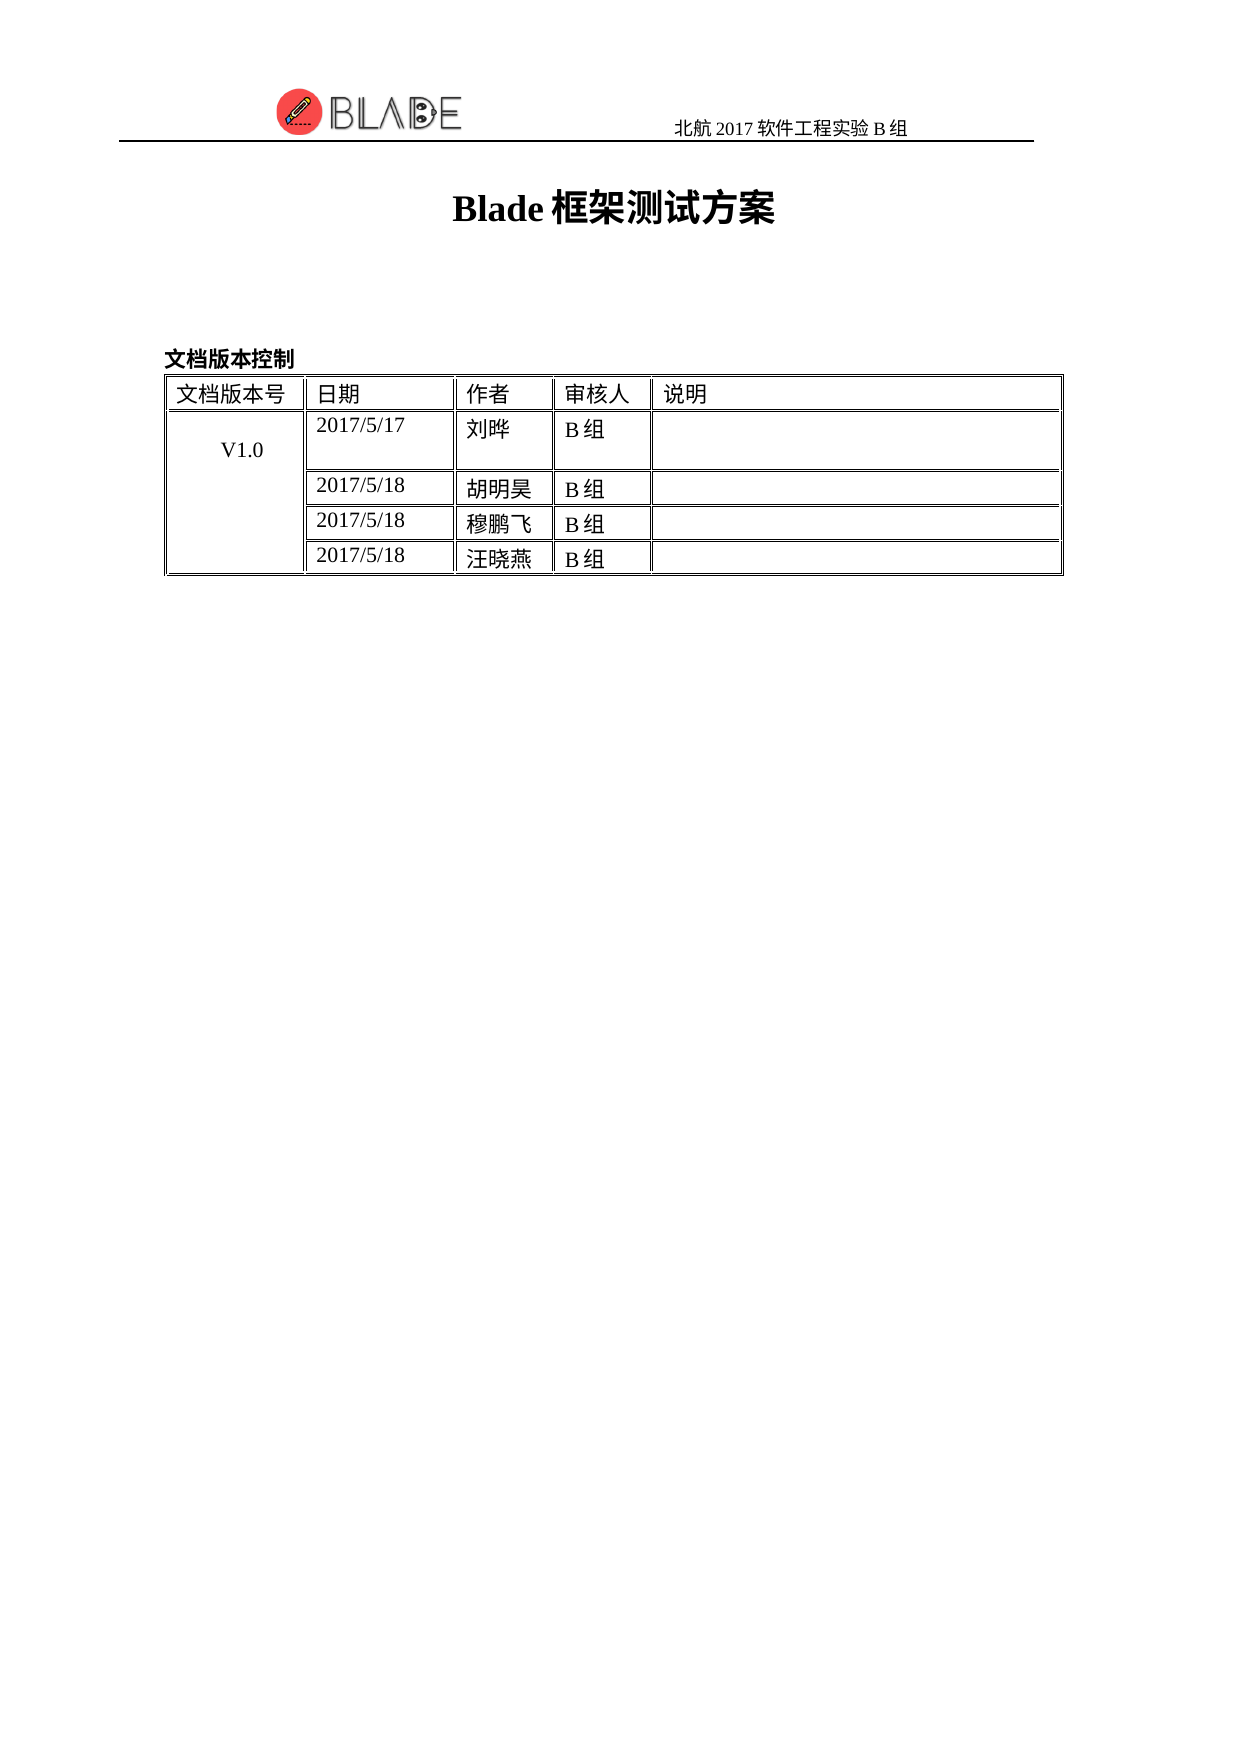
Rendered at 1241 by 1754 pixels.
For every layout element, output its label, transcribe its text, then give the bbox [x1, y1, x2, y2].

table_cell 刘晔 [457, 412, 552, 469]
table_cell 2017/5/17 [307, 412, 453, 469]
table_cell B组 [555, 412, 650, 469]
picture [276, 88, 462, 135]
table_header 文档版本号 [165, 375, 305, 409]
table_cell 2017/5/18 [307, 472, 453, 504]
text 文档版本控制 [164, 342, 1053, 374]
table_cell 2017/5/18 [305, 539, 455, 573]
table_cell B组 [555, 507, 650, 538]
table_cell 穆鹏飞 [457, 507, 552, 538]
table_header 日期 [305, 375, 455, 409]
table_cell [652, 539, 1061, 573]
table_cell 2017/5/18 [307, 507, 453, 538]
table_cell 汪晓燕 [455, 542, 553, 573]
table_cell [652, 469, 1063, 504]
table_cell V1.0 [165, 409, 305, 573]
table_cell 胡明昊 [457, 472, 552, 504]
table_header 作者 [455, 377, 553, 409]
subtitle Blade框架测试方案 [175, 177, 1053, 232]
table_cell [652, 409, 1063, 469]
table_header 审核人 [553, 375, 652, 409]
table_cell B组 [555, 472, 650, 504]
table_cell [653, 504, 1061, 538]
table_header 说明 [652, 377, 1061, 409]
table_cell B组 [553, 539, 652, 573]
